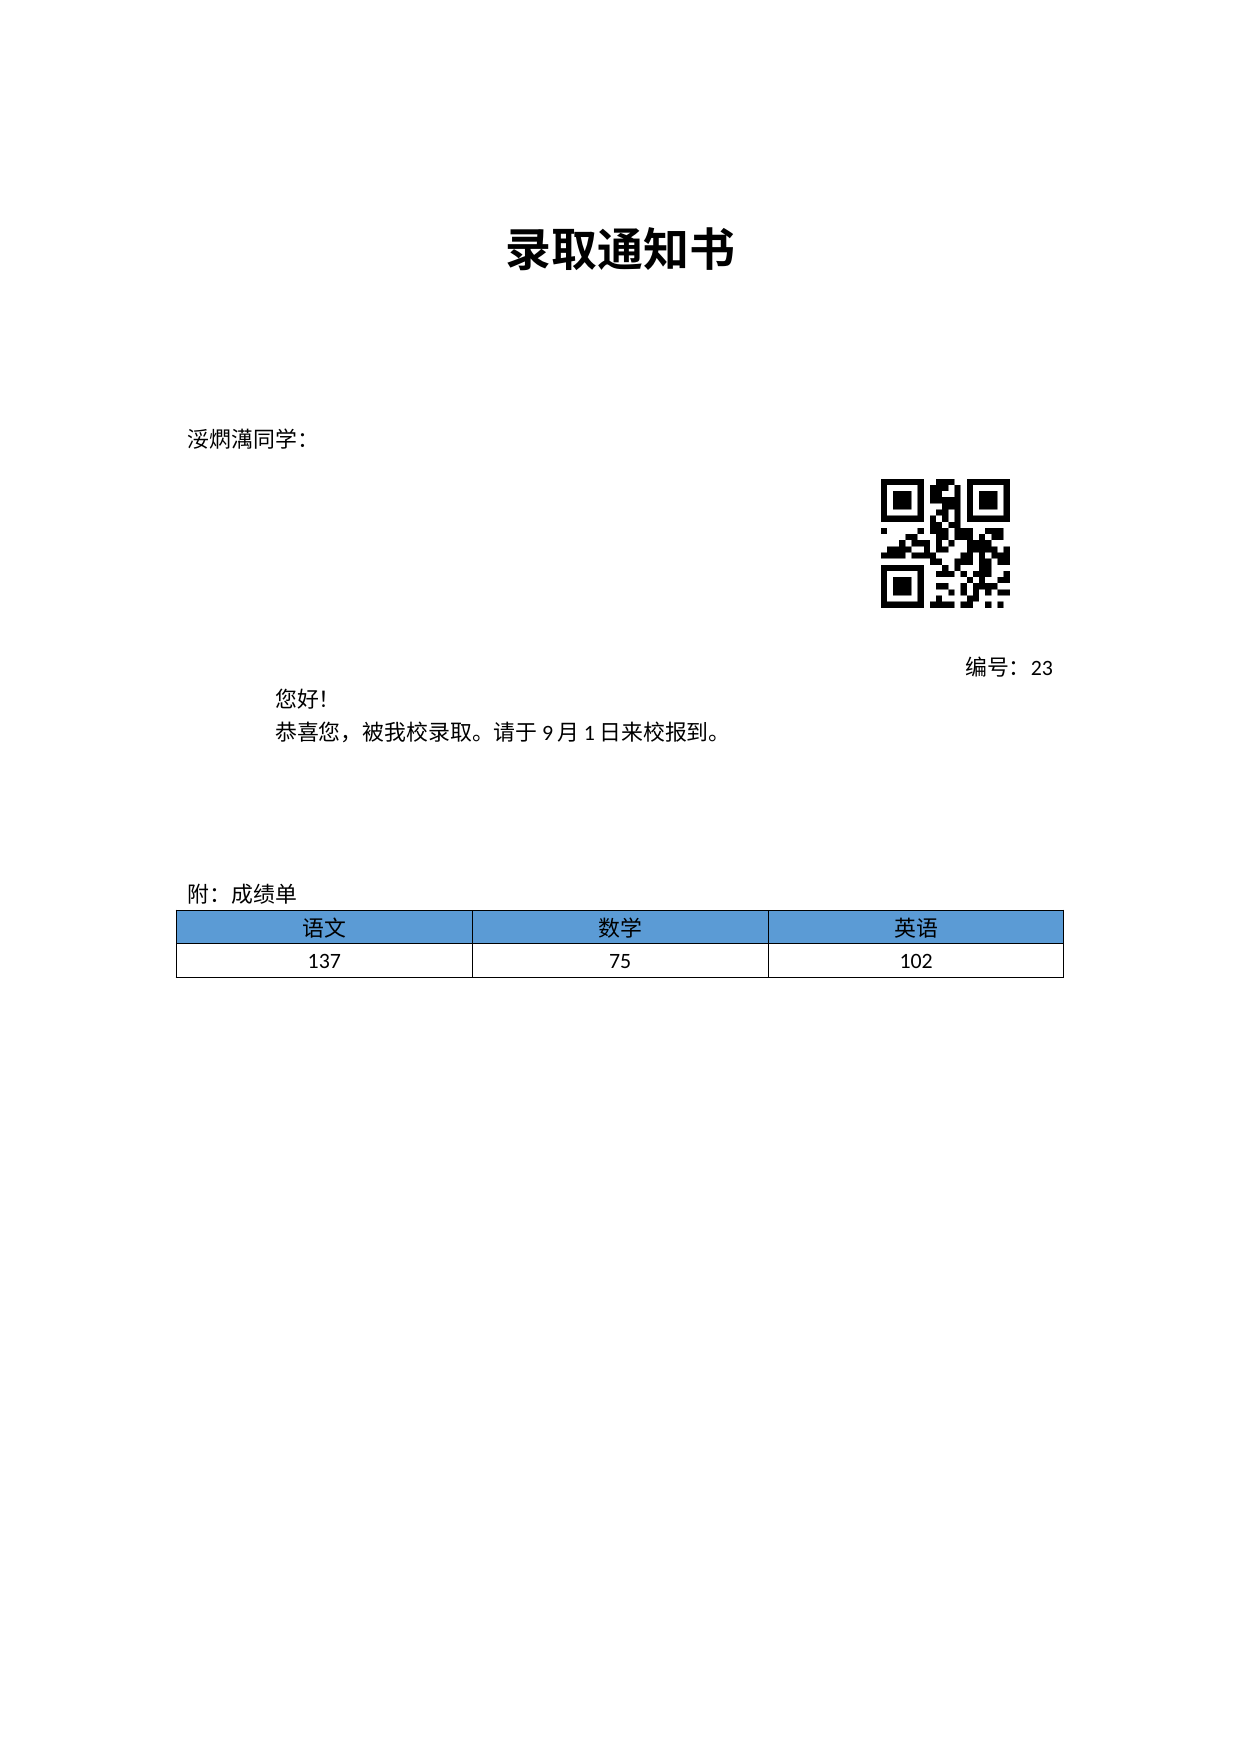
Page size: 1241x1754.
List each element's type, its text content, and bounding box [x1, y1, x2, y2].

table_header 语文 [177, 911, 472, 943]
subtitle 录取通知书 [187, 197, 1053, 295]
text 您好！ [231, 682, 1053, 714]
text 浽熌澫同学： [187, 422, 1053, 454]
table_cell 75 [473, 944, 768, 977]
table_cell 102 [769, 944, 1063, 977]
table_cell 137 [177, 944, 472, 977]
text 附：成绩单 [187, 877, 1053, 909]
table_header 数学 [473, 911, 768, 943]
table_header 英语 [769, 911, 1063, 943]
picture [856, 454, 1034, 632]
text 恭喜您，被我校录取。请于9月1日来校报到。 [231, 714, 1053, 747]
text 编号：23 [231, 649, 1053, 682]
